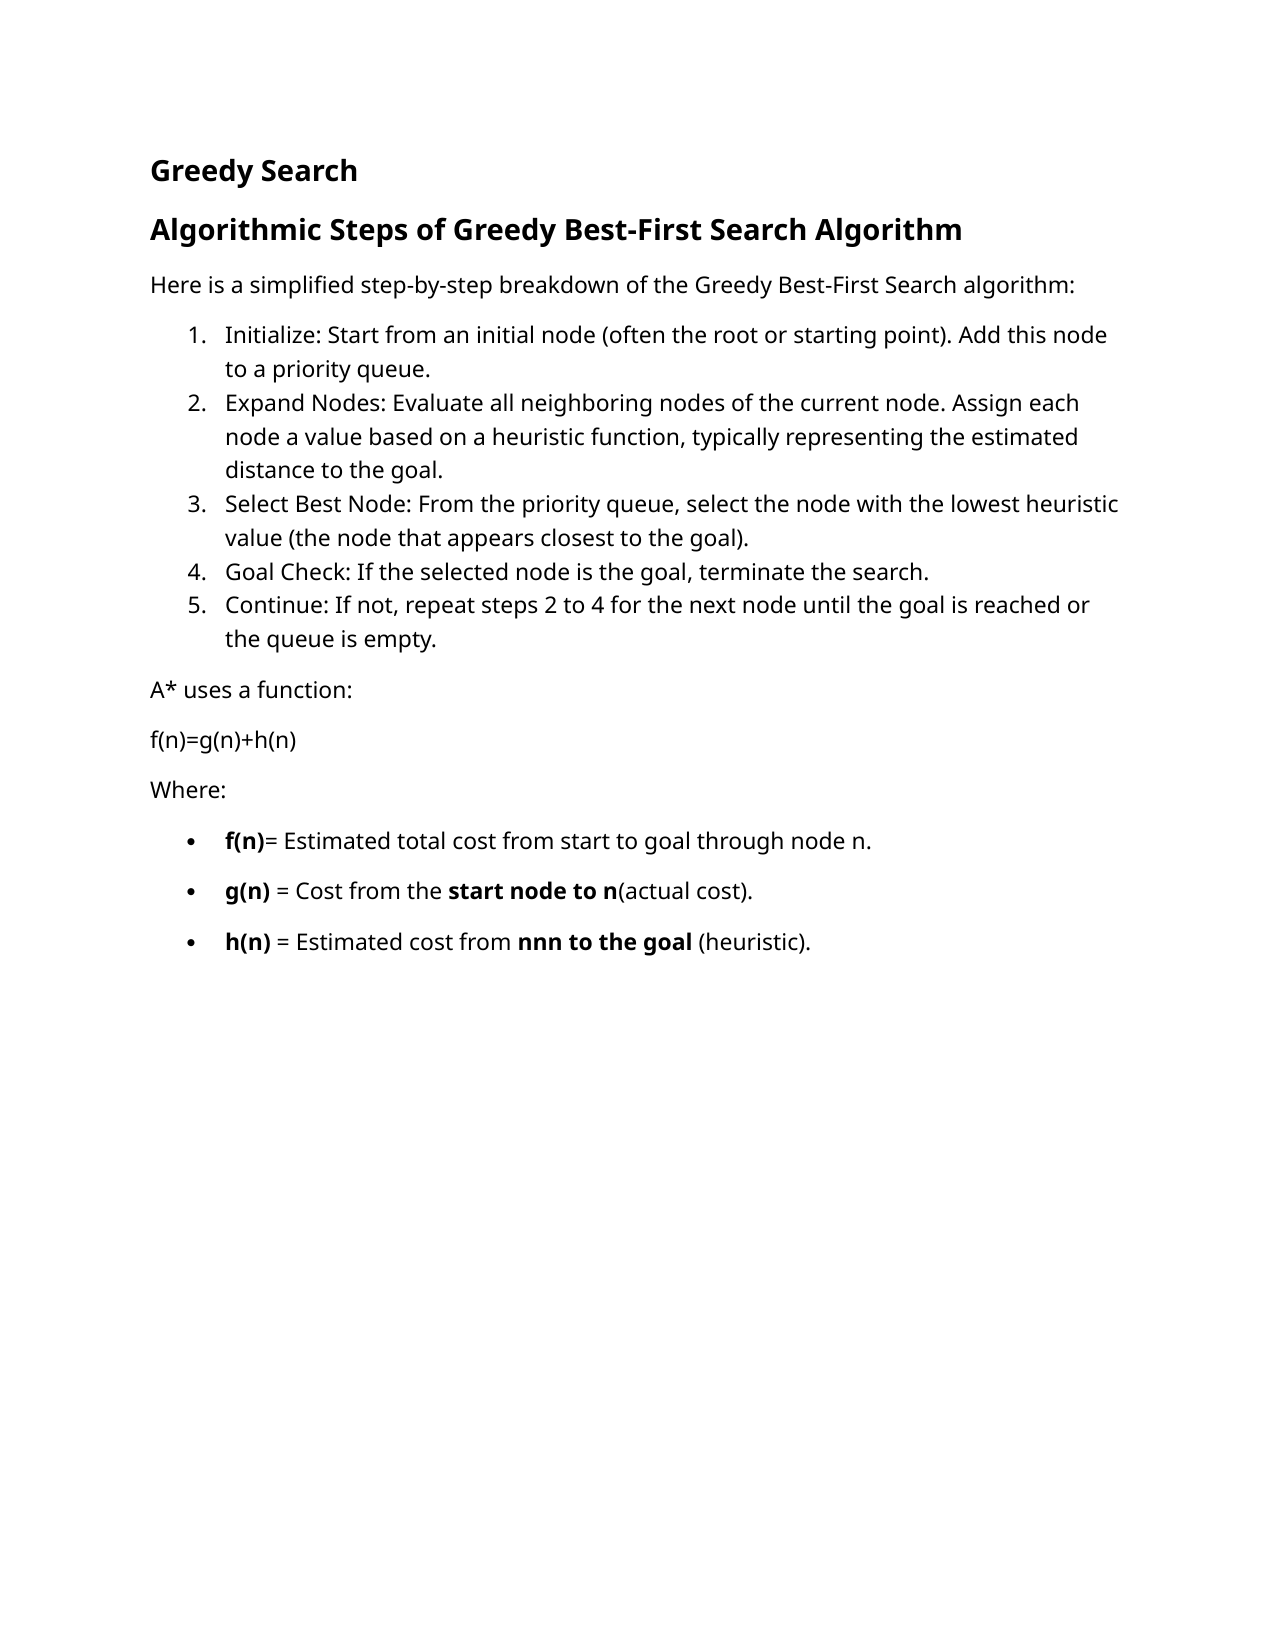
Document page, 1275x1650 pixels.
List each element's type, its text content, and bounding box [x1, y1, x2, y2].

text Algorithmic Steps of Greedy Best-First Search Algorithm [150, 209, 1125, 249]
list Select Best Node: From the priority queue, select the node with the lowest heuristic value (the node that appears closest to the goal). [187, 488, 1125, 553]
list Expand Nodes: Evaluate all neighboring nodes of the current node. Assign each node a value based on a heuristic function, typically representing the estimated distance to the goal. [187, 387, 1125, 486]
list Goal Check: If the selected node is the goal, terminate the search. [187, 556, 1125, 587]
list Initialize: Start from an initial node (often the root or starting point). Add this node to a priority queue. [187, 319, 1125, 384]
text f(n)=g(n)+h(n) [150, 724, 1125, 755]
text Here is a simplified step-by-step breakdown of the Greedy Best-First Search algorithm: [150, 269, 1125, 300]
list g(n) = Cost from the start node to n(actual cost). [187, 875, 1125, 906]
text Greedy Search [150, 150, 1125, 190]
list f(n)= Estimated total cost from start to goal through node n. [187, 825, 1125, 856]
text Where: [150, 774, 1125, 806]
text A* uses a function: [150, 673, 1125, 705]
list Continue: If not, repeat steps 2 to 4 for the next node until the goal is reached or the queue is empty. [187, 589, 1125, 654]
list h(n) = Estimated cost from nnn to the goal (heuristic). [187, 926, 1125, 957]
